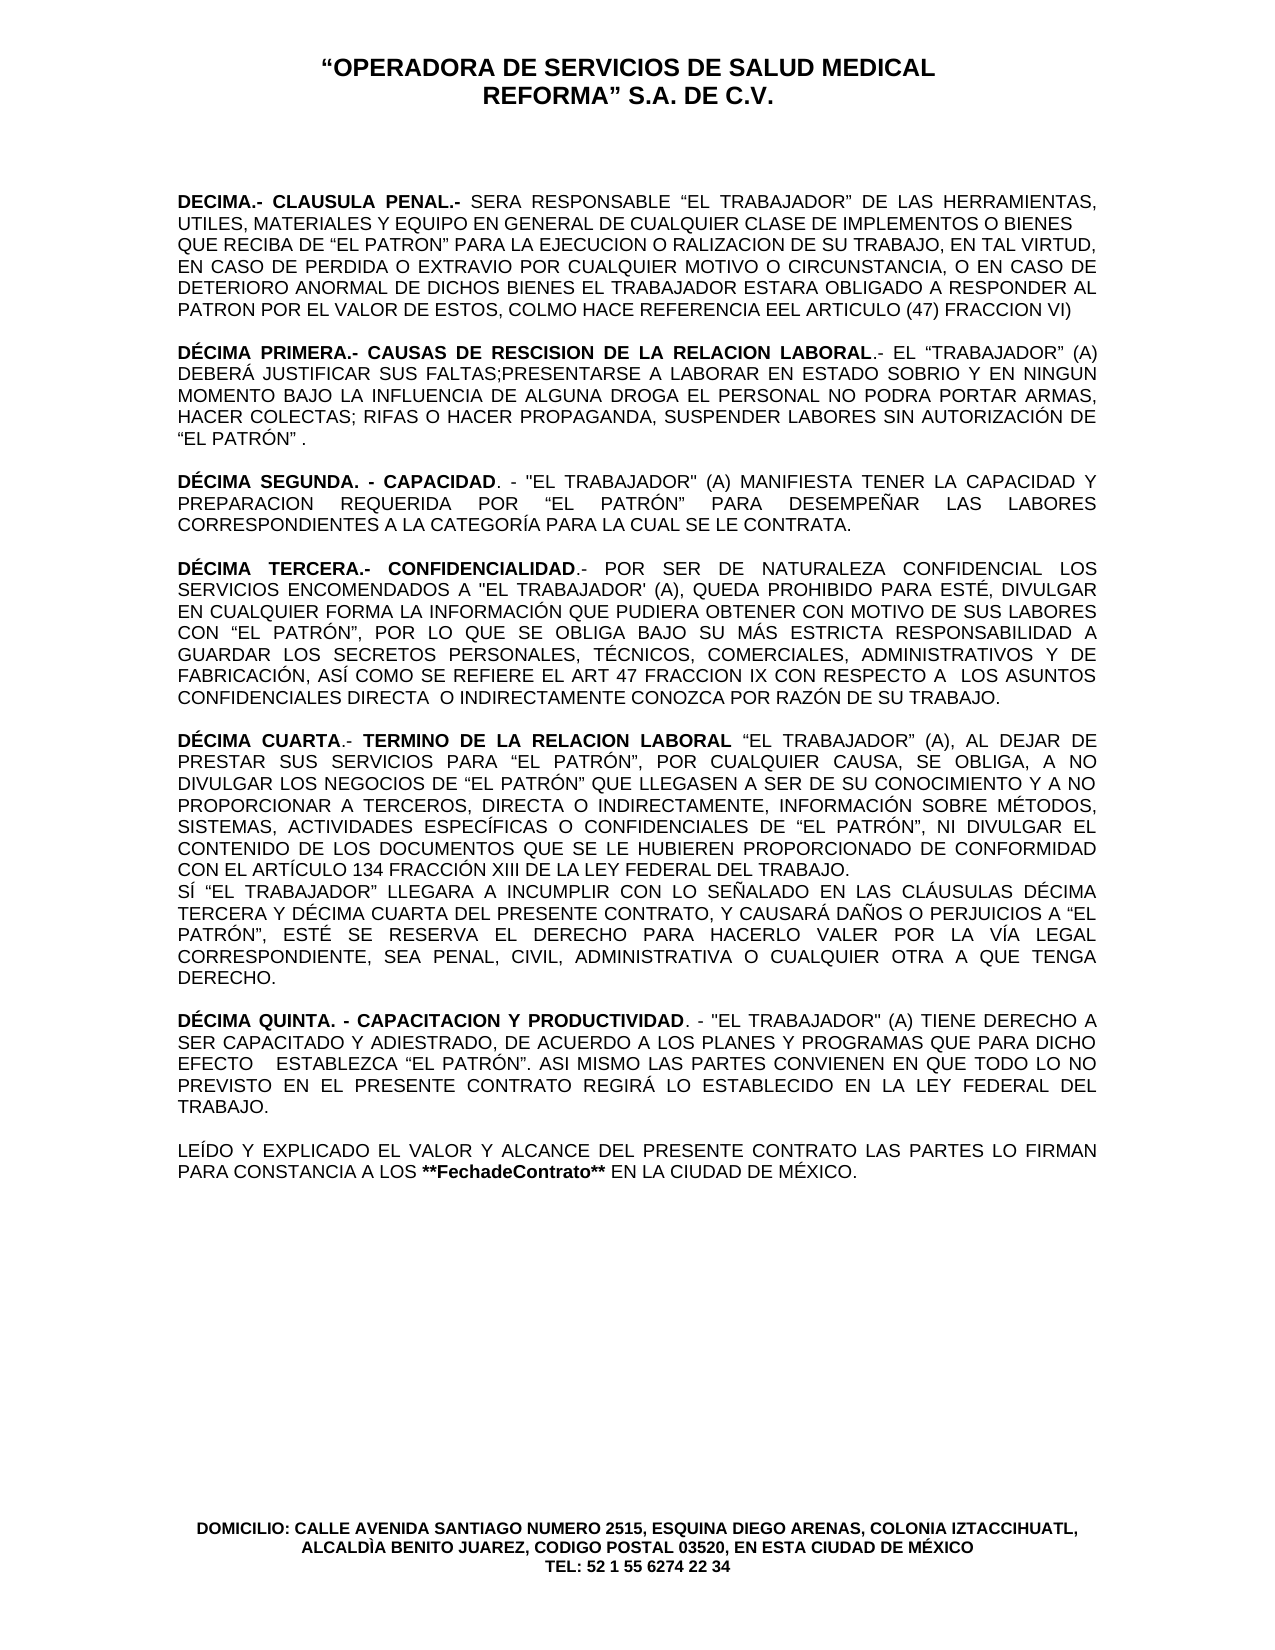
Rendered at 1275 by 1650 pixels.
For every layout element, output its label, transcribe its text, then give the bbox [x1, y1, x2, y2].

text DECIMA.- CLAUSULA PENAL.- SERA RESPONSABLE “EL TRABAJADOR” DE LAS HERRAMIENTAS, UTILES, MATERIALES Y EQUIPO EN GENERAL DE CUALQUIER CLASE DE IMPLEMENTOS O BIENES [177, 191, 1098, 234]
text DÉCIMA PRIMERA.- CAUSAS DE RESCISION DE LA RELACION LABORAL.- EL “TRABAJADOR” (A) DEBERÁ JUSTIFICAR SUS FALTAS;PRESENTARSE A LABORAR EN ESTADO SOBRIO Y EN NINGUN MOMENTO BAJO LA INFLUENCIA DE ALGUNA DROGA EL PERSONAL NO PODRA PORTAR ARMAS, HACER COLECTAS; RIFAS O HACER PROPAGANDA, SUSPENDER LABORES SIN AUTORIZACIÓN DE “EL PATRÓN” . [177, 342, 1098, 449]
text DÉCIMA CUARTA.- TERMINO DE LA RELACION LABORAL “EL TRABAJADOR” (A), AL DEJAR DE PRESTAR SUS SERVICIOS PARA “EL PATRÓN”, POR CUALQUIER CAUSA, SE OBLIGA, A NO DIVULGAR LOS NEGOCIOS DE “EL PATRÓN” QUE LLEGASEN A SER DE SU CONOCIMIENTO Y A NO PROPORCIONAR A TERCEROS, DIRECTA O INDIRECTAMENTE, INFORMACIÓN SOBRE MÉTODOS, SISTEMAS, ACTIVIDADES ESPECÍFICAS O CONFIDENCIALES DE “EL PATRÓN”, NI DIVULGAR EL CONTENIDO DE LOS DOCUMENTOS QUE SE LE HUBIEREN PROPORCIONADO DE CONFORMIDAD CON EL ARTÍCULO 134 FRACCIÓN XIII DE LA LEY FEDERAL DEL TRABAJO. [177, 730, 1098, 881]
text DÉCIMA TERCERA.- CONFIDENCIALIDAD.- POR SER DE NATURALEZA CONFIDENCIAL LOS SERVICIOS ENCOMENDADOS A "EL TRABAJADOR' (A), QUEDA PROHIBIDO PARA ESTÉ‚ DIVULGAR EN CUALQUIER FORMA LA INFORMACIÓN QUE PUDIERA OBTENER CON MOTIVO DE SUS LABORES CON “EL PATRÓN”, POR LO QUE SE OBLIGA BAJO SU MÁS ESTRICTA RESPONSABILIDAD A GUARDAR LOS SECRETOS PERSONALES, TÉCNICOS, COMERCIALES, ADMINISTRATIVOS Y DE FABRICACIÓN, ASÍ COMO SE REFIERE EL ART 47 FRACCION IX CON RESPECTO A LOS ASUNTOS CONFIDENCIALES DIRECTA O INDIRECTAMENTE CONOZCA POR RAZÓN DE SU TRABAJO. [177, 557, 1098, 708]
text SÍ “EL TRABAJADOR” LLEGARA A INCUMPLIR CON LO SEÑALADO EN LAS CLÁUSULAS DÉCIMA TERCERA Y DÉCIMA CUARTA DEL PRESENTE CONTRATO, Y CAUSARÁ DAÑOS O PERJUICIOS A “EL PATRÓN”, ESTÉ SE RESERVA EL DERECHO PARA HACERLO VALER POR LA VÍA LEGAL CORRESPONDIENTE, SEA PENAL, CIVIL, ADMINISTRATIVA O CUALQUIER OTRA A QUE TENGA DERECHO. [177, 881, 1098, 988]
text QUE RECIBA DE “EL PATRON” PARA LA EJECUCION O RALIZACION DE SU TRABAJO, EN TAL VIRTUD, EN CASO DE PERDIDA O EXTRAVIO POR CUALQUIER MOTIVO O CIRCUNSTANCIA, O EN CASO DE DETERIORO ANORMAL DE DICHOS BIENES EL TRABAJADOR ESTARA OBLIGADO A RESPONDER AL PATRON POR EL VALOR DE ESTOS, COLMO HACE REFERENCIA EEL ARTICULO (47) FRACCION VI) [177, 234, 1098, 320]
text DÉCIMA QUINTA. - CAPACITACION Y PRODUCTIVIDAD. - "EL TRABAJADOR" (A) TIENE DERECHO A SER CAPACITADO Y ADIESTRADO, DE ACUERDO A LOS PLANES Y PROGRAMAS QUE PARA DICHO EFECTO ESTABLEZCA “EL PATRÓN”. ASI MISMO LAS PARTES CONVIENEN EN QUE TODO LO NO PREVISTO EN EL PRESENTE CONTRATO REGIRÁ LO ESTABLECIDO EN LA LEY FEDERAL DEL TRABAJO. [177, 1010, 1098, 1118]
text DÉCIMA SEGUNDA. - CAPACIDAD. - "EL TRABAJADOR" (A) MANIFIESTA TENER LA CAPACIDAD Y PREPARACION REQUERIDA POR “EL PATRÓN” PARA DESEMPEÑAR LAS LABORES CORRESPONDIENTES A LA CATEGORÍA PARA LA CUAL SE LE CONTRATA. [177, 471, 1098, 536]
text LEÍDO Y EXPLICADO EL VALOR Y ALCANCE DEL PRESENTE CONTRATO LAS PARTES LO FIRMAN PARA CONSTANCIA A LOS **FechadeContrato** EN LA CIUDAD DE MÉXICO. [177, 1139, 1098, 1183]
